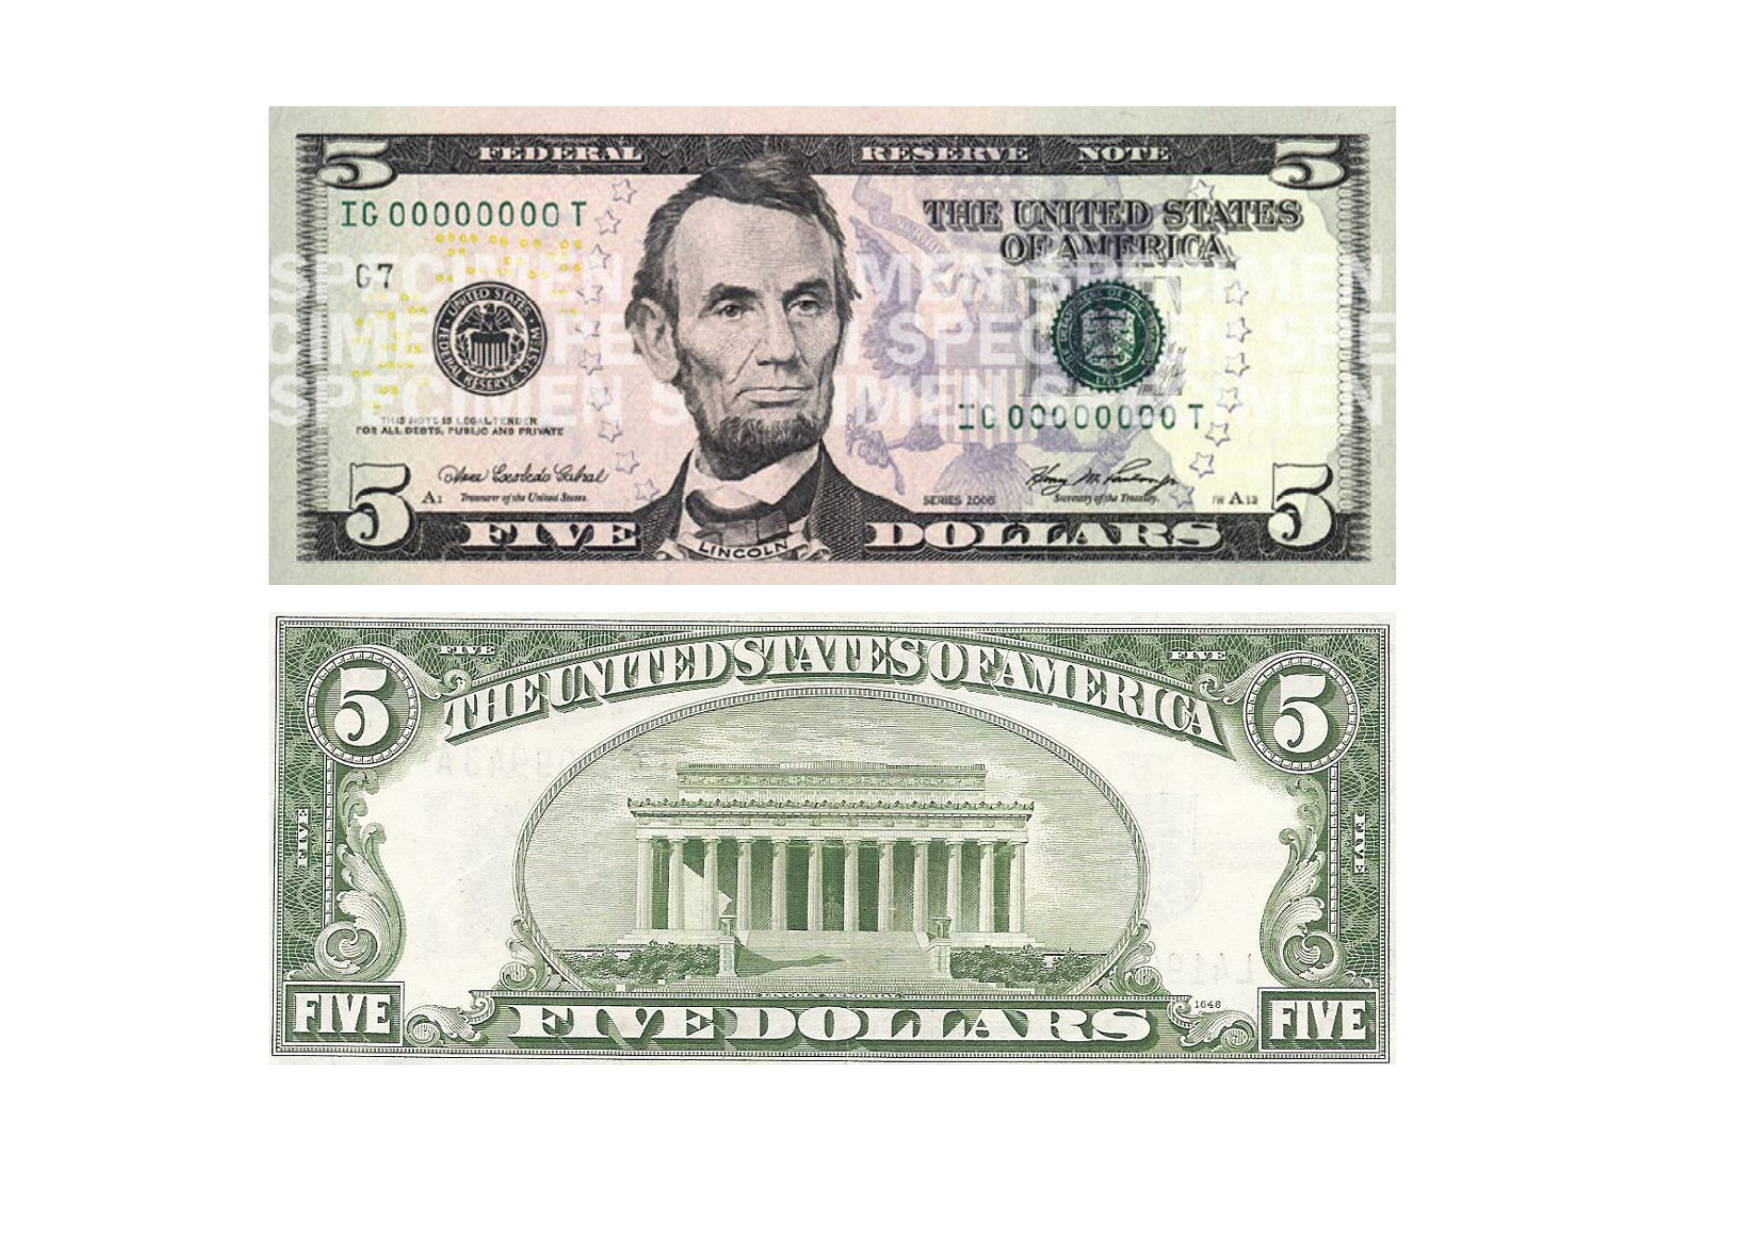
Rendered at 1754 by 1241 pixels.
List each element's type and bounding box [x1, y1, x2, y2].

picture [268, 106, 1397, 585]
picture [268, 612, 1397, 1065]
